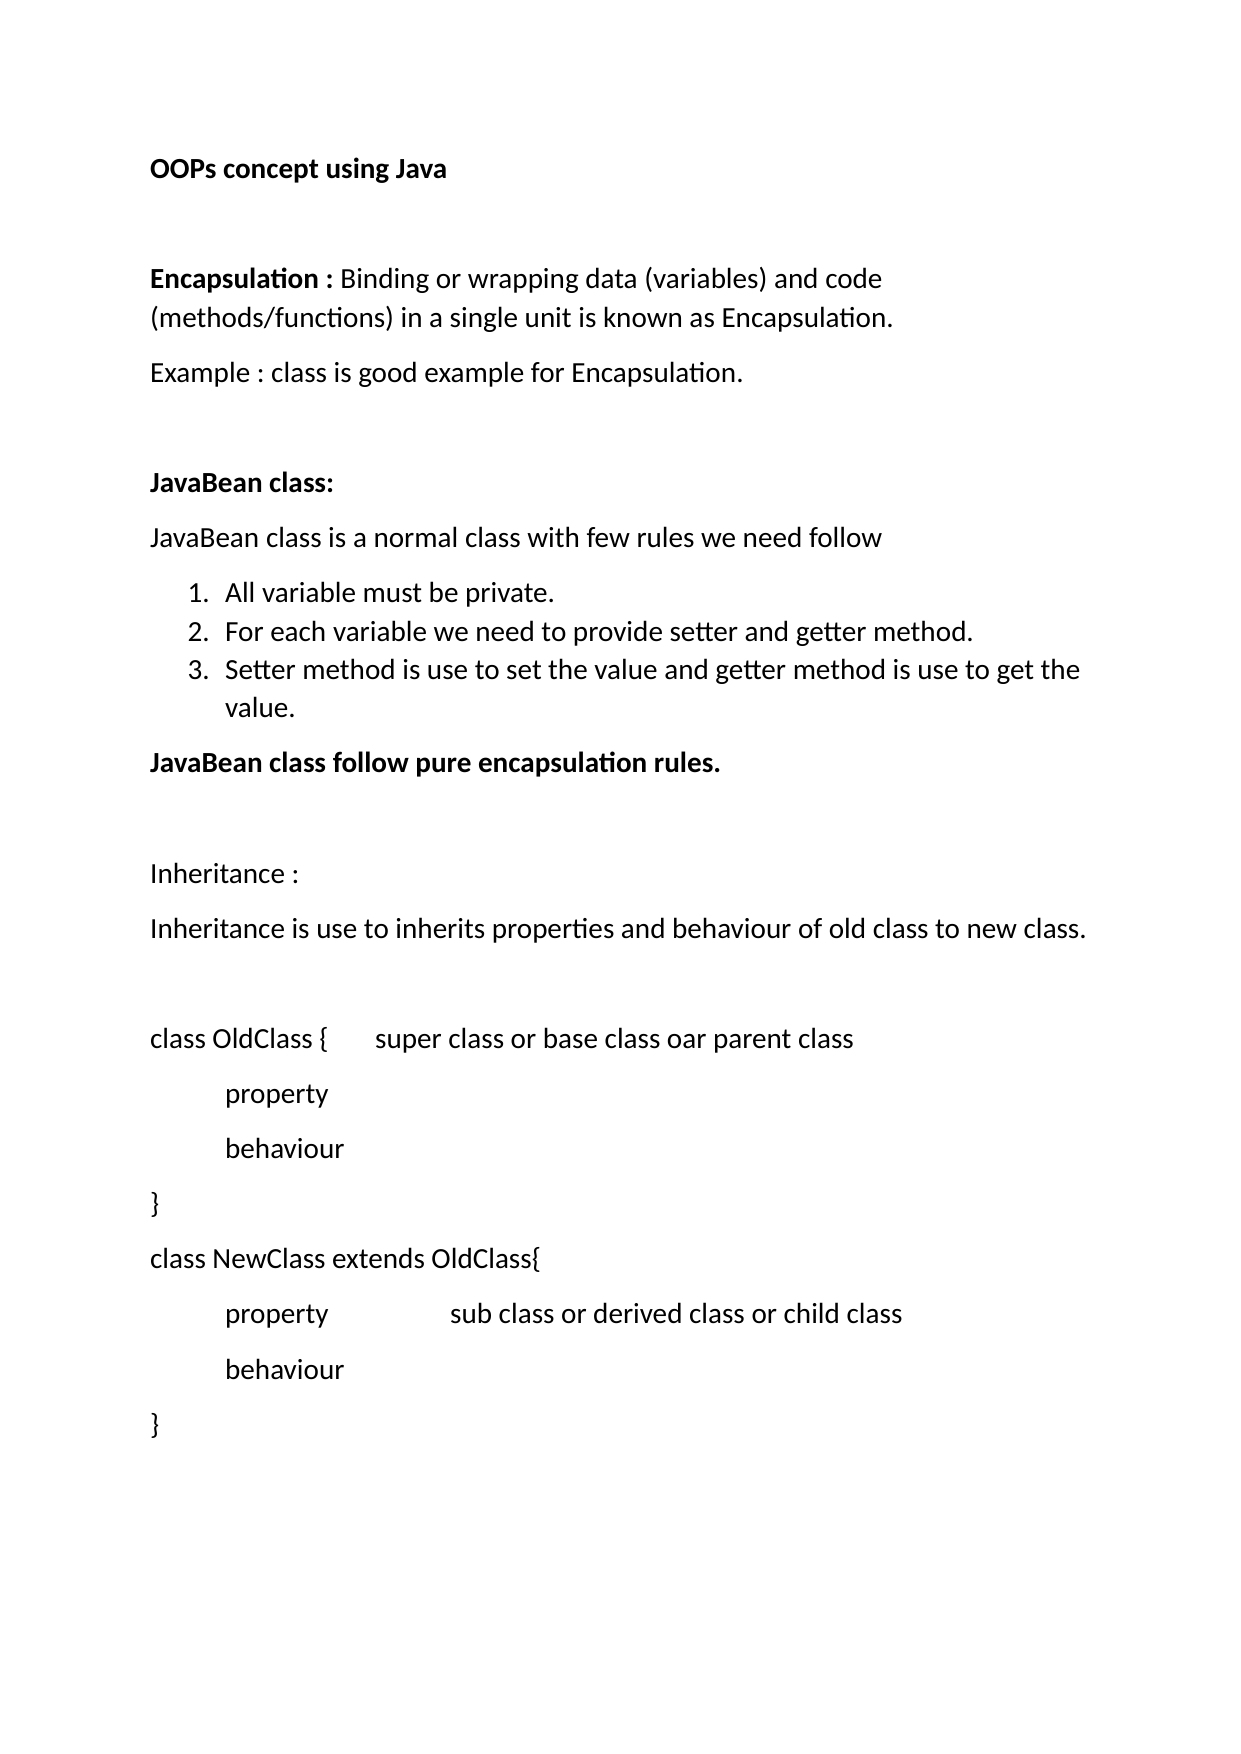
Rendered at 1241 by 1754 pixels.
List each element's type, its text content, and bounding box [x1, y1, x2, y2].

text JavaBean class: [150, 464, 1090, 499]
list All variable must be private. [187, 574, 1090, 610]
text Encapsulation : Binding or wrapping data (variables) and code (methods/functions) in a single unit is known as Encapsulation. [150, 260, 1090, 334]
text } [150, 1185, 1090, 1221]
text behaviour [150, 1130, 1090, 1166]
text OOPs concept using Java [150, 150, 1090, 186]
text Inheritance is use to inherits properties and behaviour of old class to new class. [150, 910, 1090, 946]
list For each variable we need to provide setter and getter method. [187, 613, 1090, 648]
text JavaBean class is a normal class with few rules we need follow [150, 519, 1090, 555]
text class OldClass { super class or base class oar parent class [150, 1020, 1090, 1056]
text Inheritance : [150, 855, 1090, 890]
text property [150, 1075, 1090, 1111]
text } [150, 1406, 1090, 1441]
text JavaBean class follow pure encapsulation rules. [150, 744, 1090, 780]
list Setter method is use to set the value and getter method is use to get the value. [187, 651, 1090, 725]
text class NewClass extends OldClass{ [150, 1241, 1090, 1276]
text Example : class is good example for Encapsulation. [150, 354, 1090, 389]
text property sub class or derived class or child class [150, 1296, 1090, 1331]
text behaviour [150, 1351, 1090, 1386]
